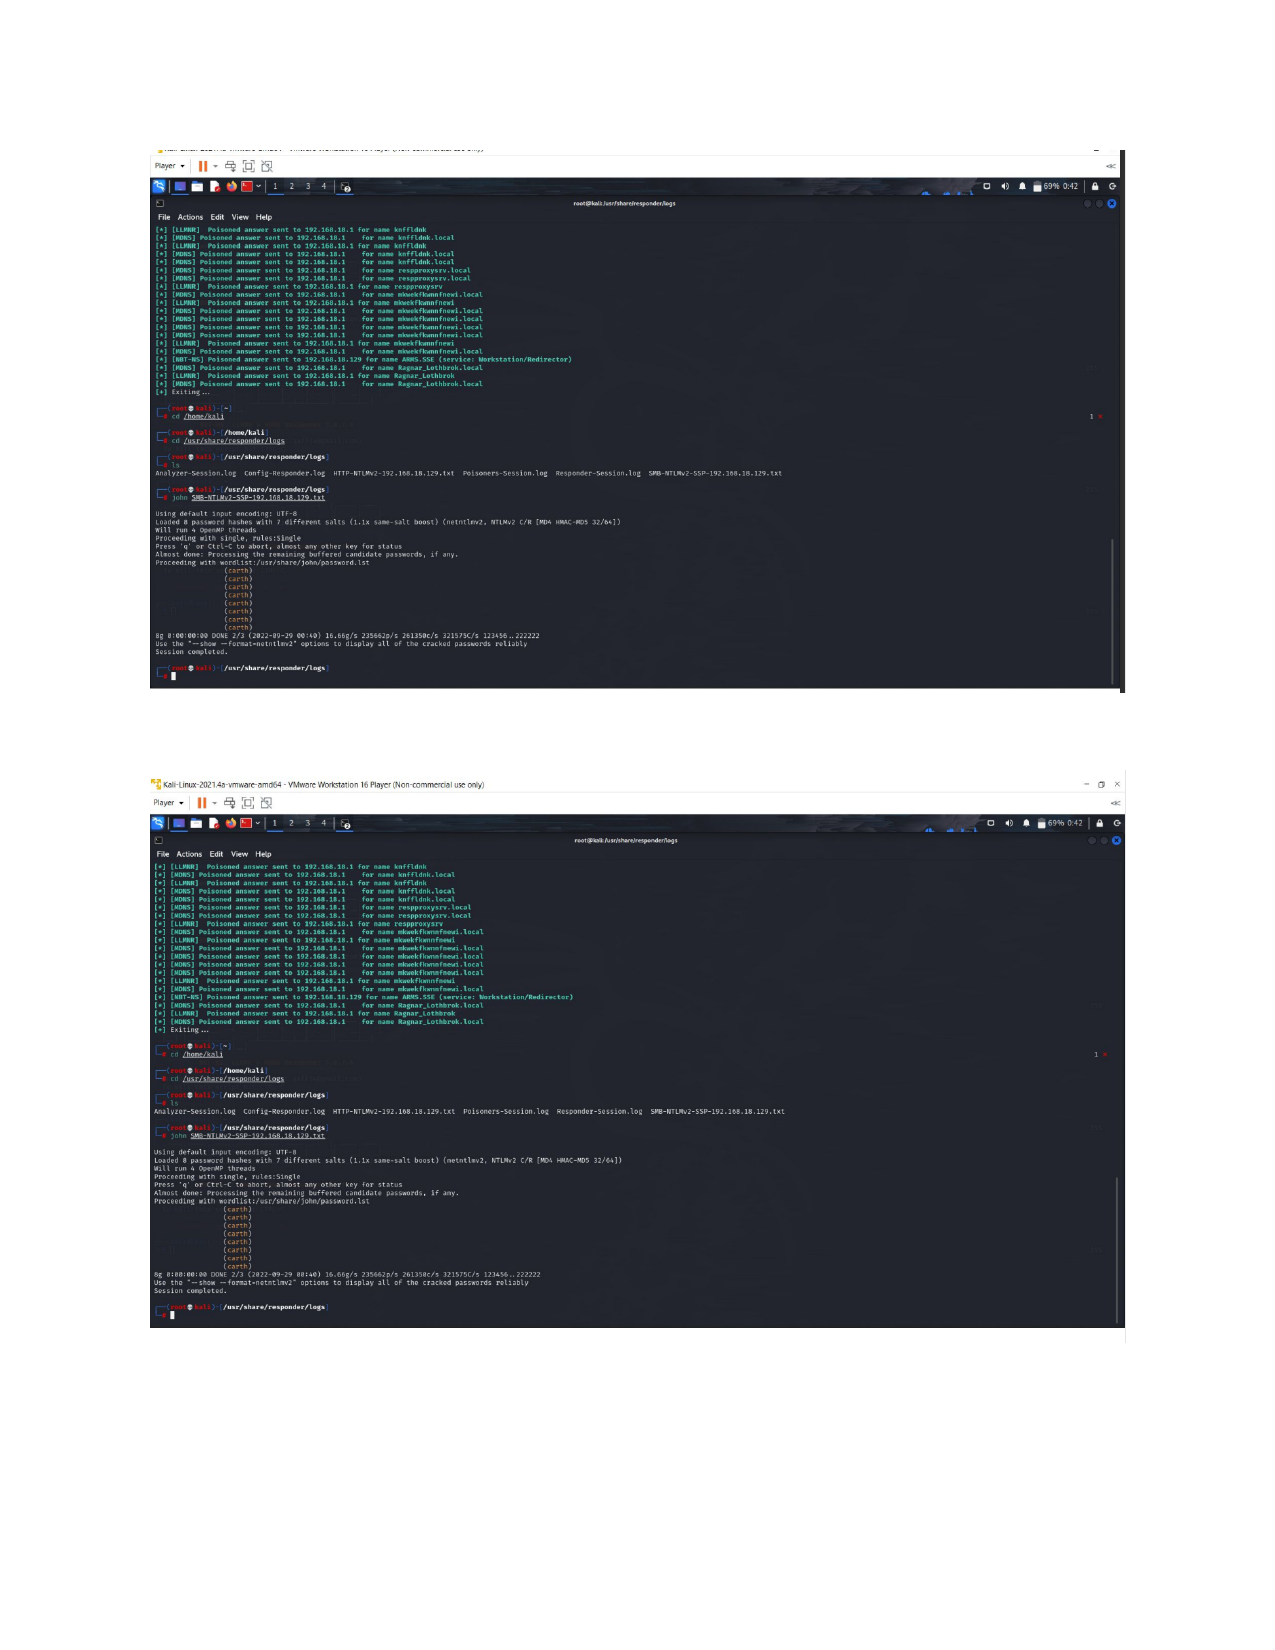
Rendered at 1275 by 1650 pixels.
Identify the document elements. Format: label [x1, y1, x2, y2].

picture [150, 770, 1125, 1343]
picture [150, 150, 1125, 693]
